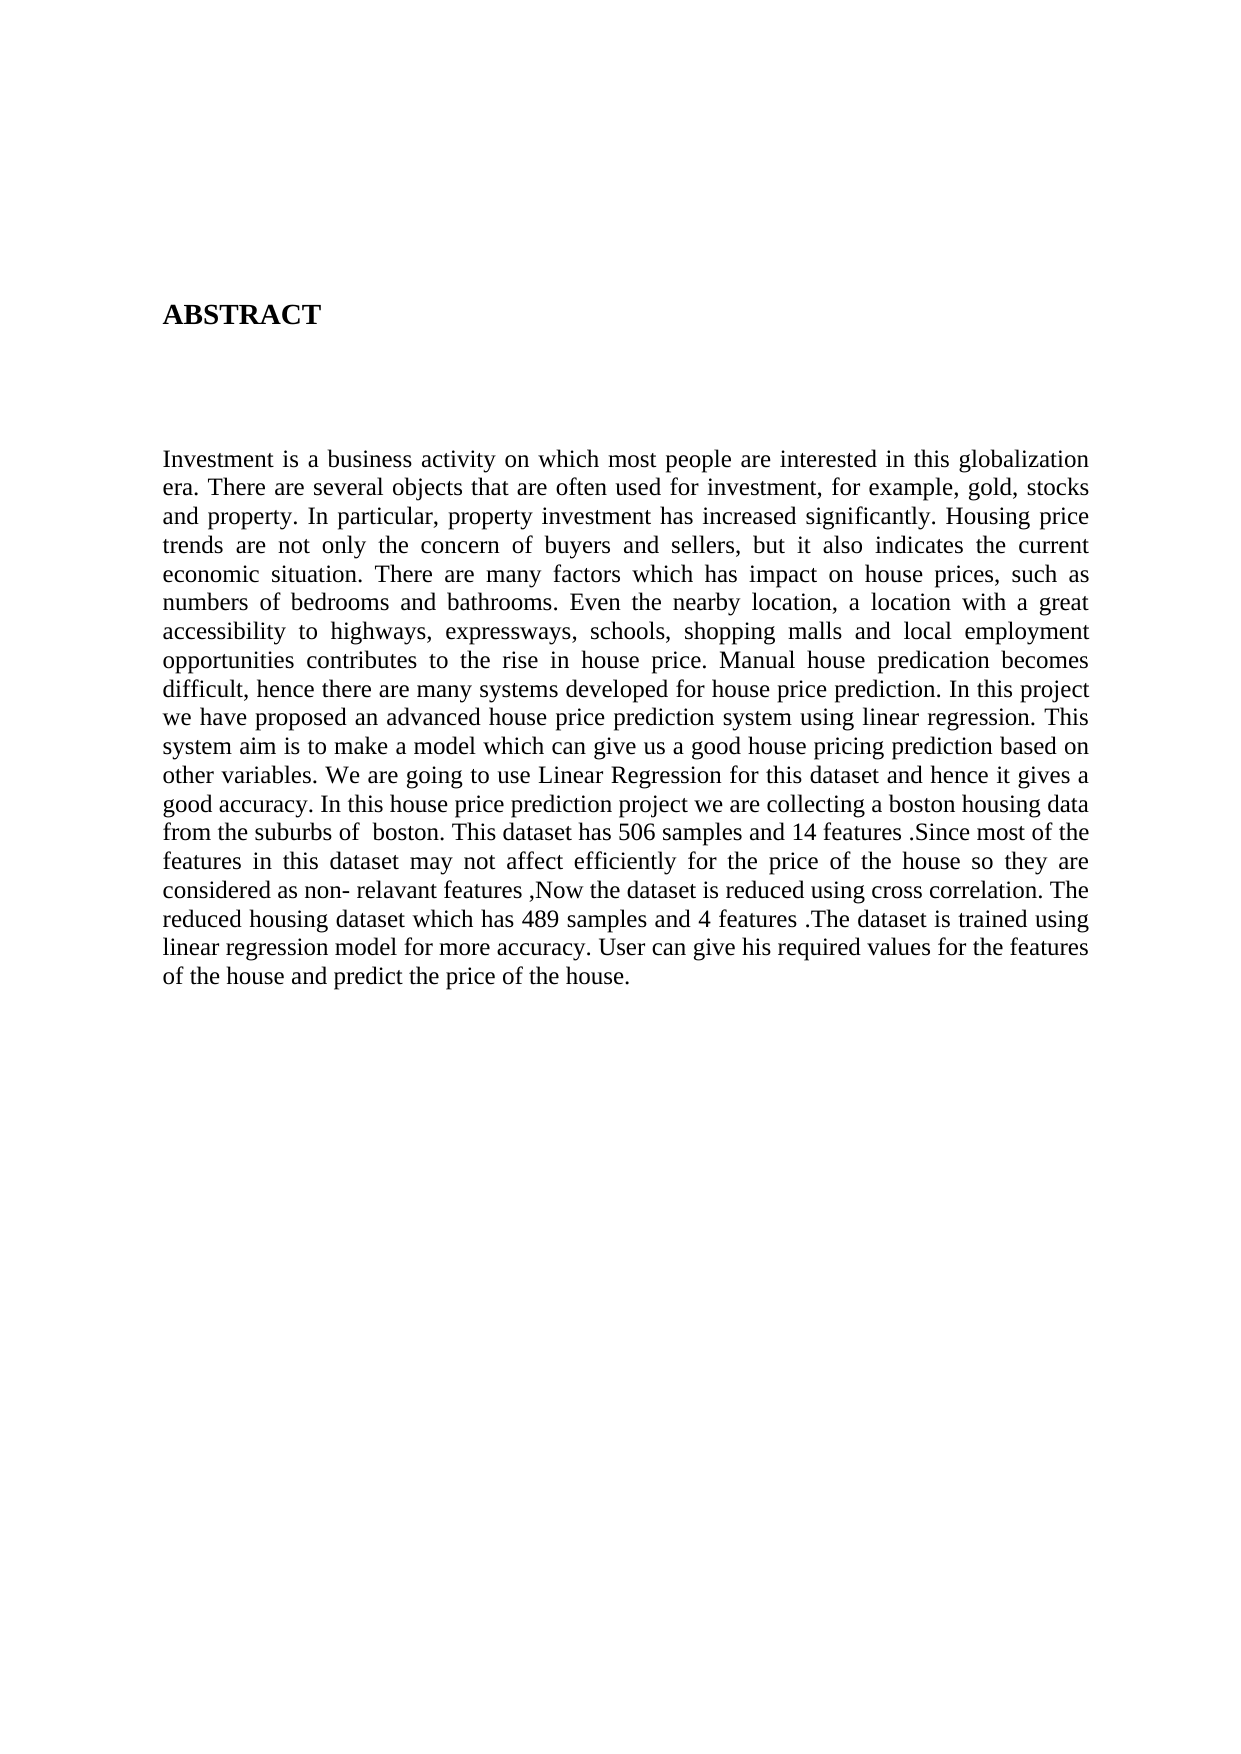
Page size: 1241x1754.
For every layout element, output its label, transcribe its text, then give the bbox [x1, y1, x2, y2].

text Investment is a business activity on which most people are interested in this globalization era. There are several objects that are often used for investment, for example, gold, stocks and property. In particular, property investment has increased significantly. Housing price trends are not only the concern of buyers and sellers, but it also indicates the current economic situation. There are many factors which has impact on house prices, such as numbers of bedrooms and bathrooms. Even the nearby location, a location with a great accessibility to highways, expressways, schools, shopping malls and local employment opportunities contributes to the rise in house price. Manual house predication becomes difficult, hence there are many systems developed for house price prediction. In this project we have proposed an advanced house price prediction system using linear regression. This system aim is to make a model which can give us a good house pricing prediction based on other variables. We are going to use Linear Regression for this dataset and hence it gives a good accuracy. In this house price prediction project we are collecting a boston housing data from the suburbs of boston. This dataset has 506 samples and 14 features .Since most of the features in this dataset may not affect efficiently for the price of the house so they are considered as non- relavant features ,Now the dataset is reduced using cross correlation. The reduced housing dataset which has 489 samples and 4 features .The dataset is trained using linear regression model for more accuracy. User can give his required values for the features of the house and predict the price of the house. [162, 444, 1090, 990]
text ABSTRACT [162, 297, 1090, 331]
